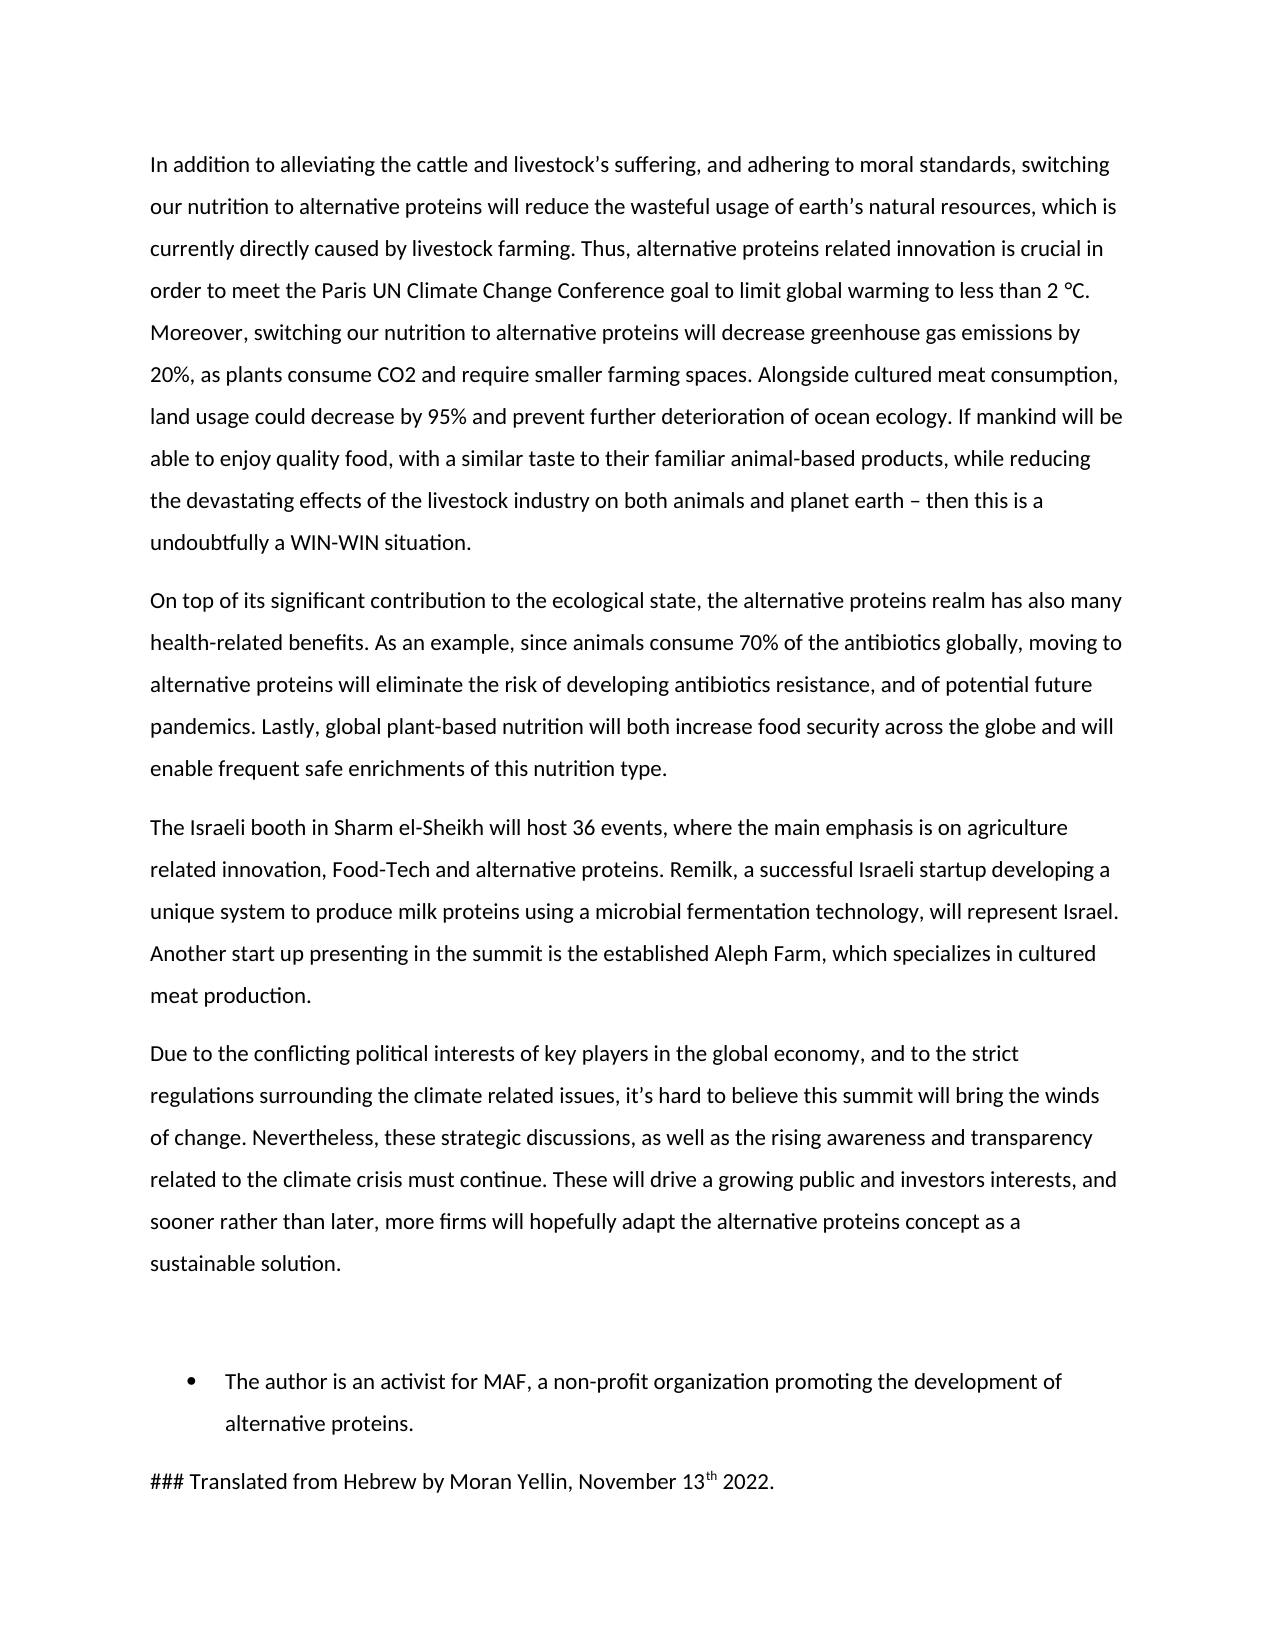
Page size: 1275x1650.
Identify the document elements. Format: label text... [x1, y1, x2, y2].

list The author is an activist for MAF, a non-profit organization promoting the development of alternative proteins. [187, 1367, 1125, 1437]
text Due to the conflicting political interests of key players in the global economy, and to the strict regulations surrounding the climate related issues, it’s hard to believe this summit will bring the winds of change. Nevertheless, these strategic discussions, as well as the rising awareness and transparency related to the climate crisis must continue. These will drive a growing public and investors interests, and sooner rather than later, more firms will hopefully adapt the alternative proteins concept as a sustainable solution. [150, 1039, 1125, 1277]
text ### Translated from Hebrew by Moran Yellin, November 13th 2022. [150, 1467, 1125, 1495]
text The Israeli booth in Sharm el-Sheikh will host 36 events, where the main emphasis is on agriculture related innovation, Food-Tech and alternative proteins. Remilk, a successful Israeli startup developing a unique system to produce milk proteins using a microbial fermentation technology, will represent Israel. Another start up presenting in the summit is the established Aleph Farm, which specializes in cultured meat production. [150, 813, 1125, 1009]
text On top of its significant contribution to the ecological state, the alternative proteins realm has also many health-related benefits. As an example, since animals consume 70% of the antibiotics globally, moving to alternative proteins will eliminate the risk of developing antibiotics resistance, and of potential future pandemics. Lastly, global plant-based nutrition will both increase food security across the globe and will enable frequent safe enrichments of this nutrition type. [150, 586, 1125, 782]
text In addition to alleviating the cattle and livestock’s suffering, and adhering to moral standards, switching our nutrition to alternative proteins will reduce the wasteful usage of earth’s natural resources, which is currently directly caused by livestock farming. Thus, alternative proteins related innovation is crucial in order to meet the Paris UN Climate Change Conference goal to limit global warming to less than 2 °C. Moreover, switching our nutrition to alternative proteins will decrease greenhouse gas emissions by 20%, as plants consume CO2 and require smaller farming spaces. Alongside cultured meat consumption, land usage could decrease by 95% and prevent further deterioration of ocean ecology. If mankind will be able to enjoy quality food, with a similar taste to their familiar animal-based products, while reducing the devastating effects of the livestock industry on both animals and planet earth – then this is a undoubtfully a WIN-WIN situation. [150, 150, 1125, 556]
